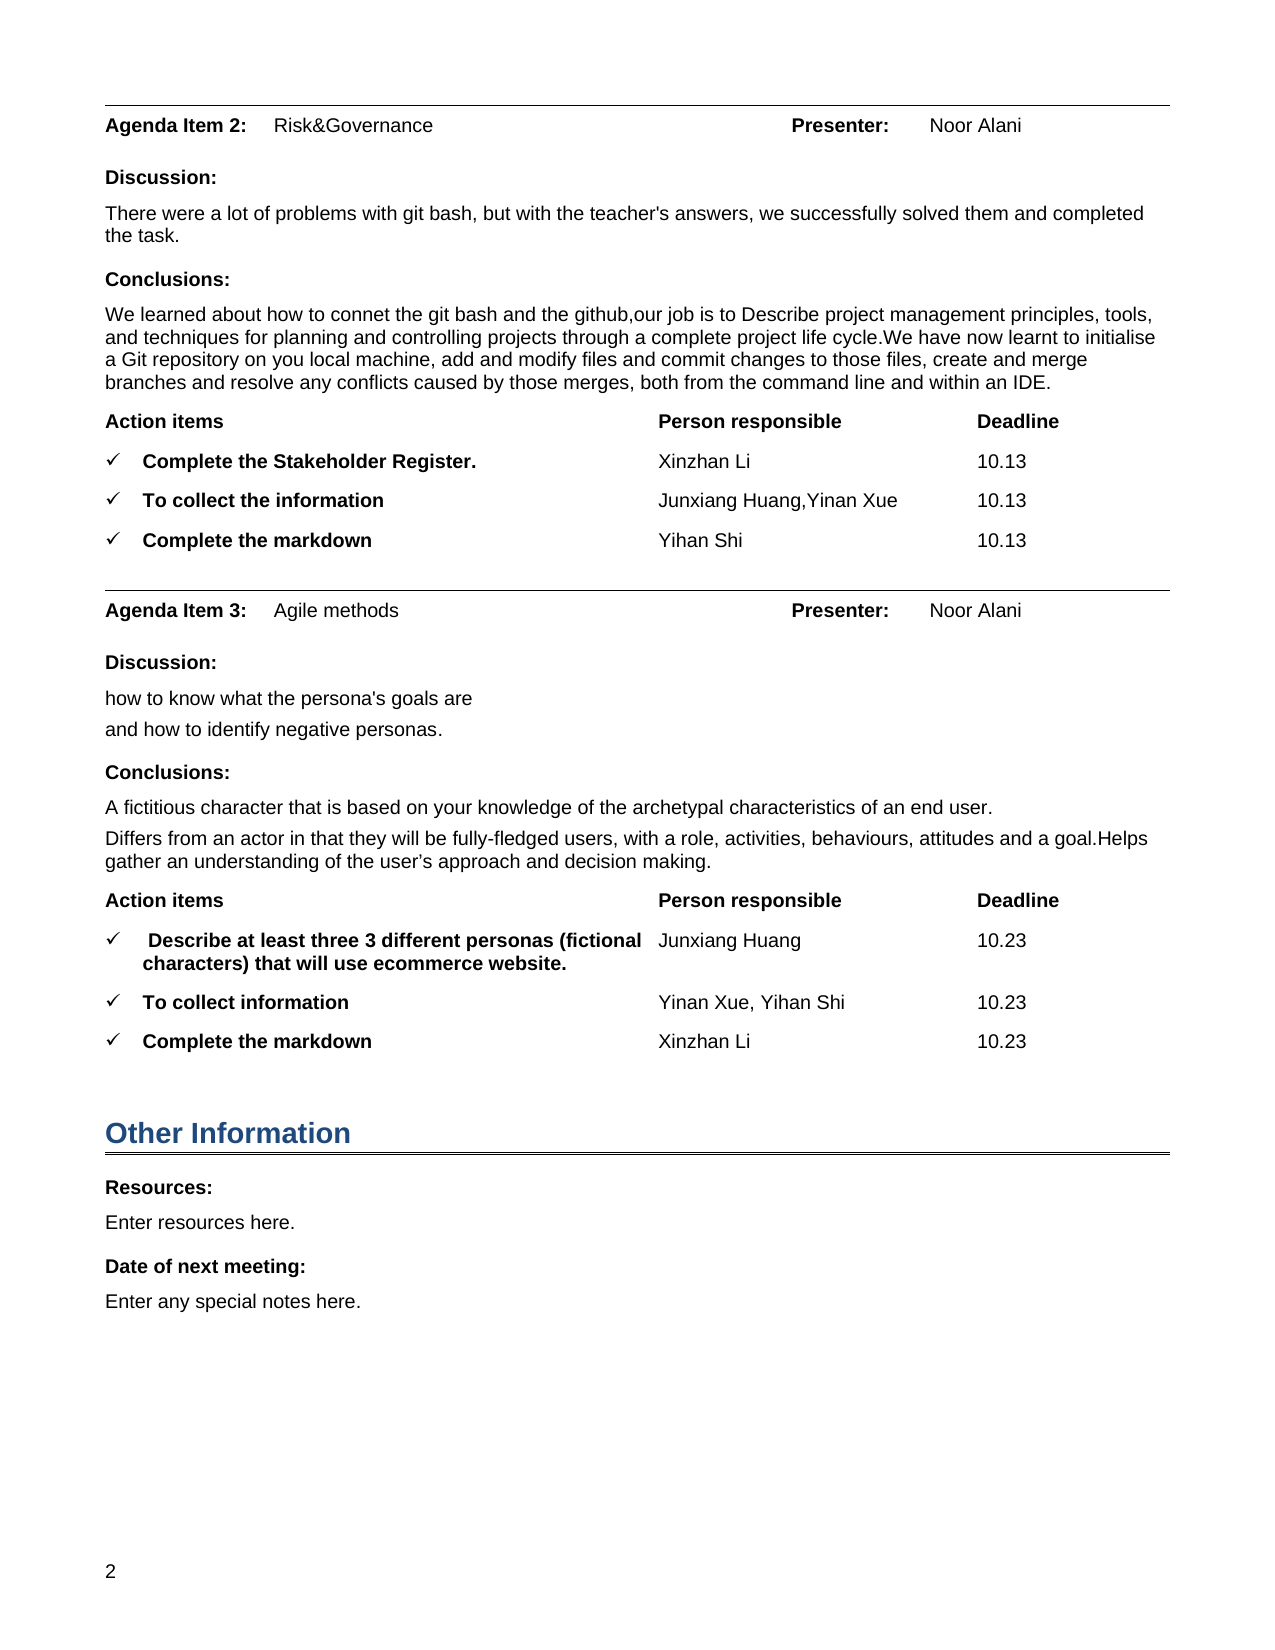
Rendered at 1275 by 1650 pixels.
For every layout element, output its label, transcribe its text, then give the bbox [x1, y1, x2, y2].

table_header Agenda Item 3: [105, 591, 274, 630]
table_cell 10.23 [977, 983, 1170, 1022]
table_header [791, 106, 929, 145]
table_cell To collect the information [105, 481, 658, 520]
table_header [791, 591, 929, 630]
table_header [105, 402, 658, 441]
table_cell Junxiang Huang [658, 920, 977, 982]
table_cell 10.13 [977, 520, 1170, 590]
table_cell Yinan Xue, Yihan Shi [658, 983, 977, 1022]
text how to know what the persona's goals are [105, 686, 1170, 709]
text and how to identify negative personas. [105, 717, 1170, 740]
table_cell Yihan Shi [658, 520, 977, 590]
table_header [977, 881, 1170, 920]
table_header [977, 402, 1170, 441]
table_header [658, 402, 977, 441]
table_header Agenda Item 2: [105, 106, 274, 145]
table_header Noor Alani [929, 106, 1170, 145]
text There were a lot of problems with git bash, but with the teacher's answers, we successfully solved them and completed the task. [105, 201, 1170, 247]
table_header Risk&Governance [274, 106, 791, 145]
table_cell Complete the markdown [105, 520, 658, 590]
table_header [105, 881, 658, 920]
table_cell 10.23 [977, 1022, 1170, 1091]
table_header Noor Alani [929, 591, 1170, 630]
table_header [658, 881, 977, 920]
table_cell 10.13 [977, 481, 1170, 520]
table_cell Complete the markdown [105, 1022, 658, 1091]
subtitle Date of next meeting: [105, 1255, 1170, 1277]
text Differs from an actor in that they will be fully-fledged users, with a role, activities, behaviours, attitudes and a goal.Helps gather an understanding of the user’s approach and decision making. [105, 827, 1170, 873]
table_cell Xinzhan Li [658, 441, 977, 481]
table_cell Describe at least three 3 different personas (fictional characters) that will use ecommerce website. [105, 920, 658, 982]
table_cell Junxiang Huang,Yinan Xue [658, 481, 977, 520]
table_cell To collect information [105, 983, 658, 1022]
table_header Agile methods [274, 591, 791, 630]
table_cell 10.13 [977, 441, 1170, 481]
table_cell Xinzhan Li [658, 1022, 977, 1091]
text A fictitious character that is based on your knowledge of the archetypal characteristics of an end user. [105, 796, 1170, 819]
text We learned about how to connet the git bash and the github,our job is to Describe project management principles, tools, and techniques for planning and controlling projects through a complete project life cycle.We have now learnt to initialise a Git repository on you local machine, add and modify files and commit changes to those files, create and merge branches and resolve any conflicts caused by those merges, both from the command line and within an IDE. [105, 303, 1170, 394]
table_cell Complete the Stakeholder Register. [105, 441, 658, 481]
table_cell 10.23 [977, 920, 1170, 982]
